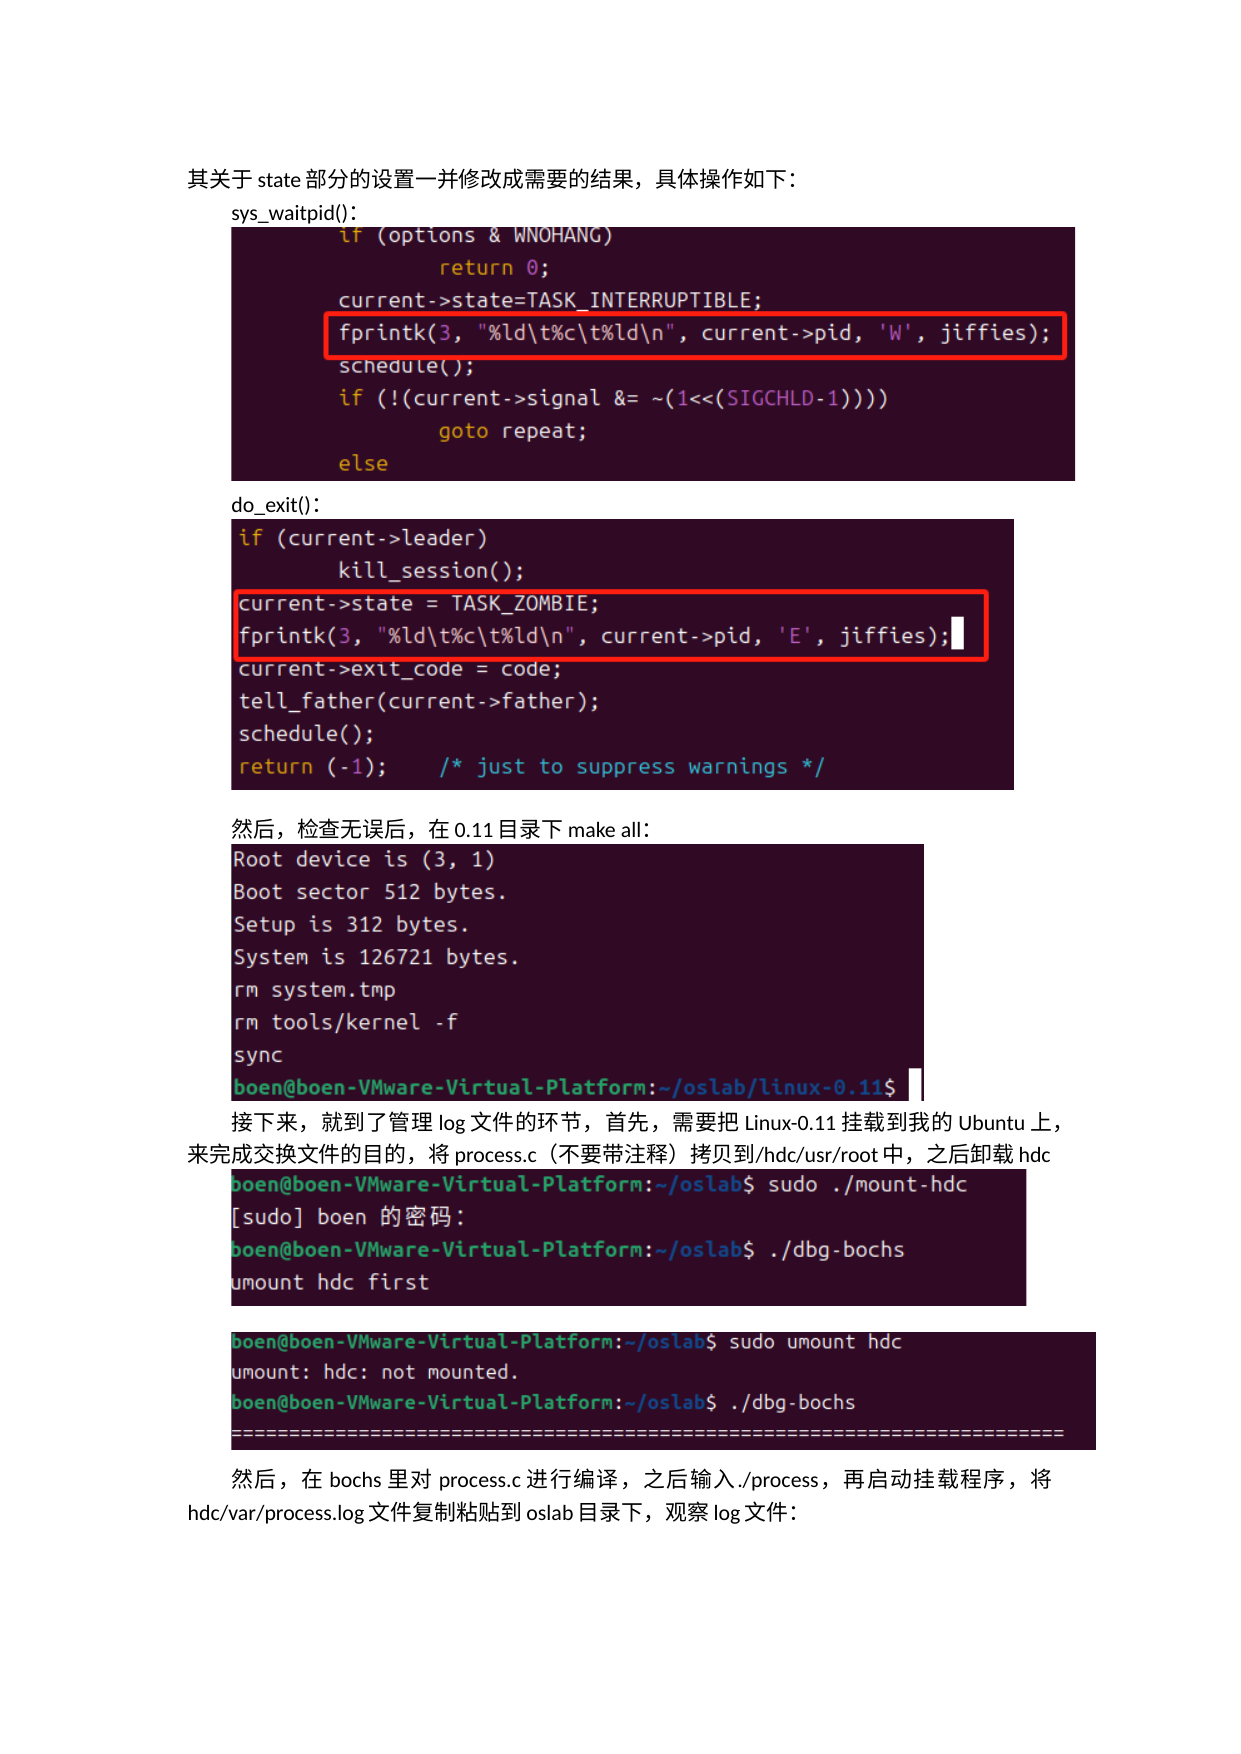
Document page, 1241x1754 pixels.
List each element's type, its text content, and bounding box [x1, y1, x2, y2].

picture [231, 1332, 1096, 1450]
text 然后，检查无误后，在0.11目录下make all： [187, 812, 1053, 844]
picture [231, 227, 1075, 481]
text 接下来，就到了管理log文件的环节，首先，需要把Linux-0.11挂载到我的Ubuntu上，来完成交换文件的目的，将process.c（不要带注释）拷贝到/hdc/usr/root中，之后卸载hdc [187, 1104, 1053, 1169]
text 然后，在bochs里对process.c进行编译，之后输入./process，再启动挂载程序，将hdc/var/process.log文件复制粘贴到oslab目录下，观察log文件： [187, 1462, 1053, 1527]
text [187, 162, 1053, 194]
text do_exit()： [187, 487, 1053, 519]
picture [231, 844, 924, 1101]
picture [231, 519, 1014, 790]
picture [231, 1169, 1027, 1306]
text sys_waitpid()： [187, 194, 1053, 227]
